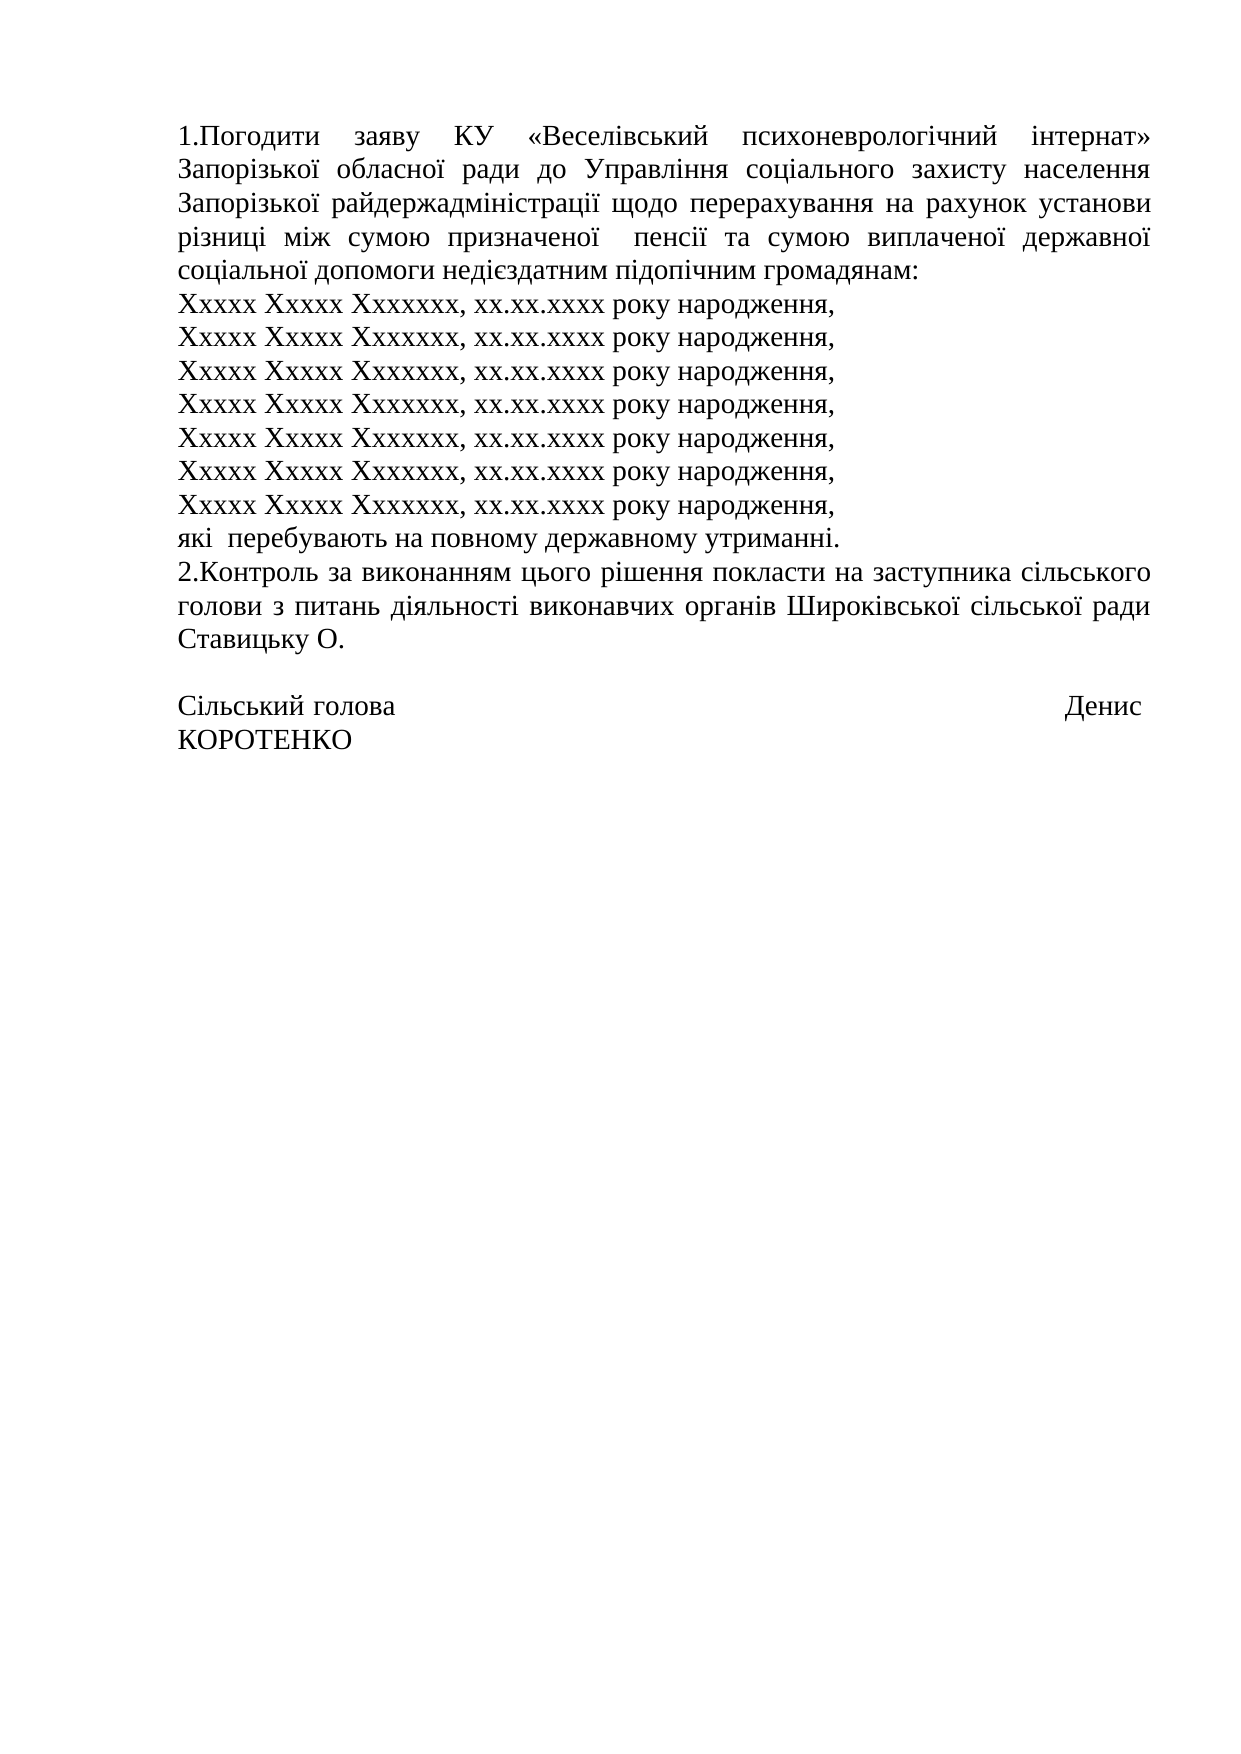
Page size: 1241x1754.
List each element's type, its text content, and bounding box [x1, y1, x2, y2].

text Ххххх Ххххх Ххххххх, хх.хх.хххх року народження, [177, 319, 1152, 353]
text Сільський голова Денис КОРОТЕНКО [177, 688, 1152, 755]
text які перебувають на повному державному утриманні. [177, 521, 1152, 554]
text Ххххх Ххххх Ххххххх, хх.хх.хххх року народження, [177, 420, 1152, 453]
text Ххххх Ххххх Ххххххх, хх.хх.хххх року народження, [177, 453, 1152, 487]
text Ххххх Ххххх Ххххххх, хх.хх.хххх року народження, [177, 386, 1152, 420]
text Ххххх Ххххх Ххххххх, хх.хх.хххх року народження, [177, 487, 1152, 521]
text 2.Контроль за виконанням цього рішення покласти на заступника сільського голови з питань діяльності виконавчих органів Широківської сільської ради Ставицьку О. [177, 554, 1152, 655]
text Ххххх Ххххх Ххххххх, хх.хх.хххх року народження, [177, 353, 1152, 386]
text Ххххх Ххххх Ххххххх, хх.хх.хххх року народження, [177, 286, 1152, 319]
text 1.Погодити заяву КУ «Веселівський психоневрологічний інтернат» Запорізької обласної ради до Управління соціального захисту населення Запорізької райдержадміністрації щодо перерахування на рахунок установи різниці між сумою призначеної пенсії та сумою виплаченої державної соціальної допомоги недієздатним підопічним громадянам: [177, 118, 1152, 286]
